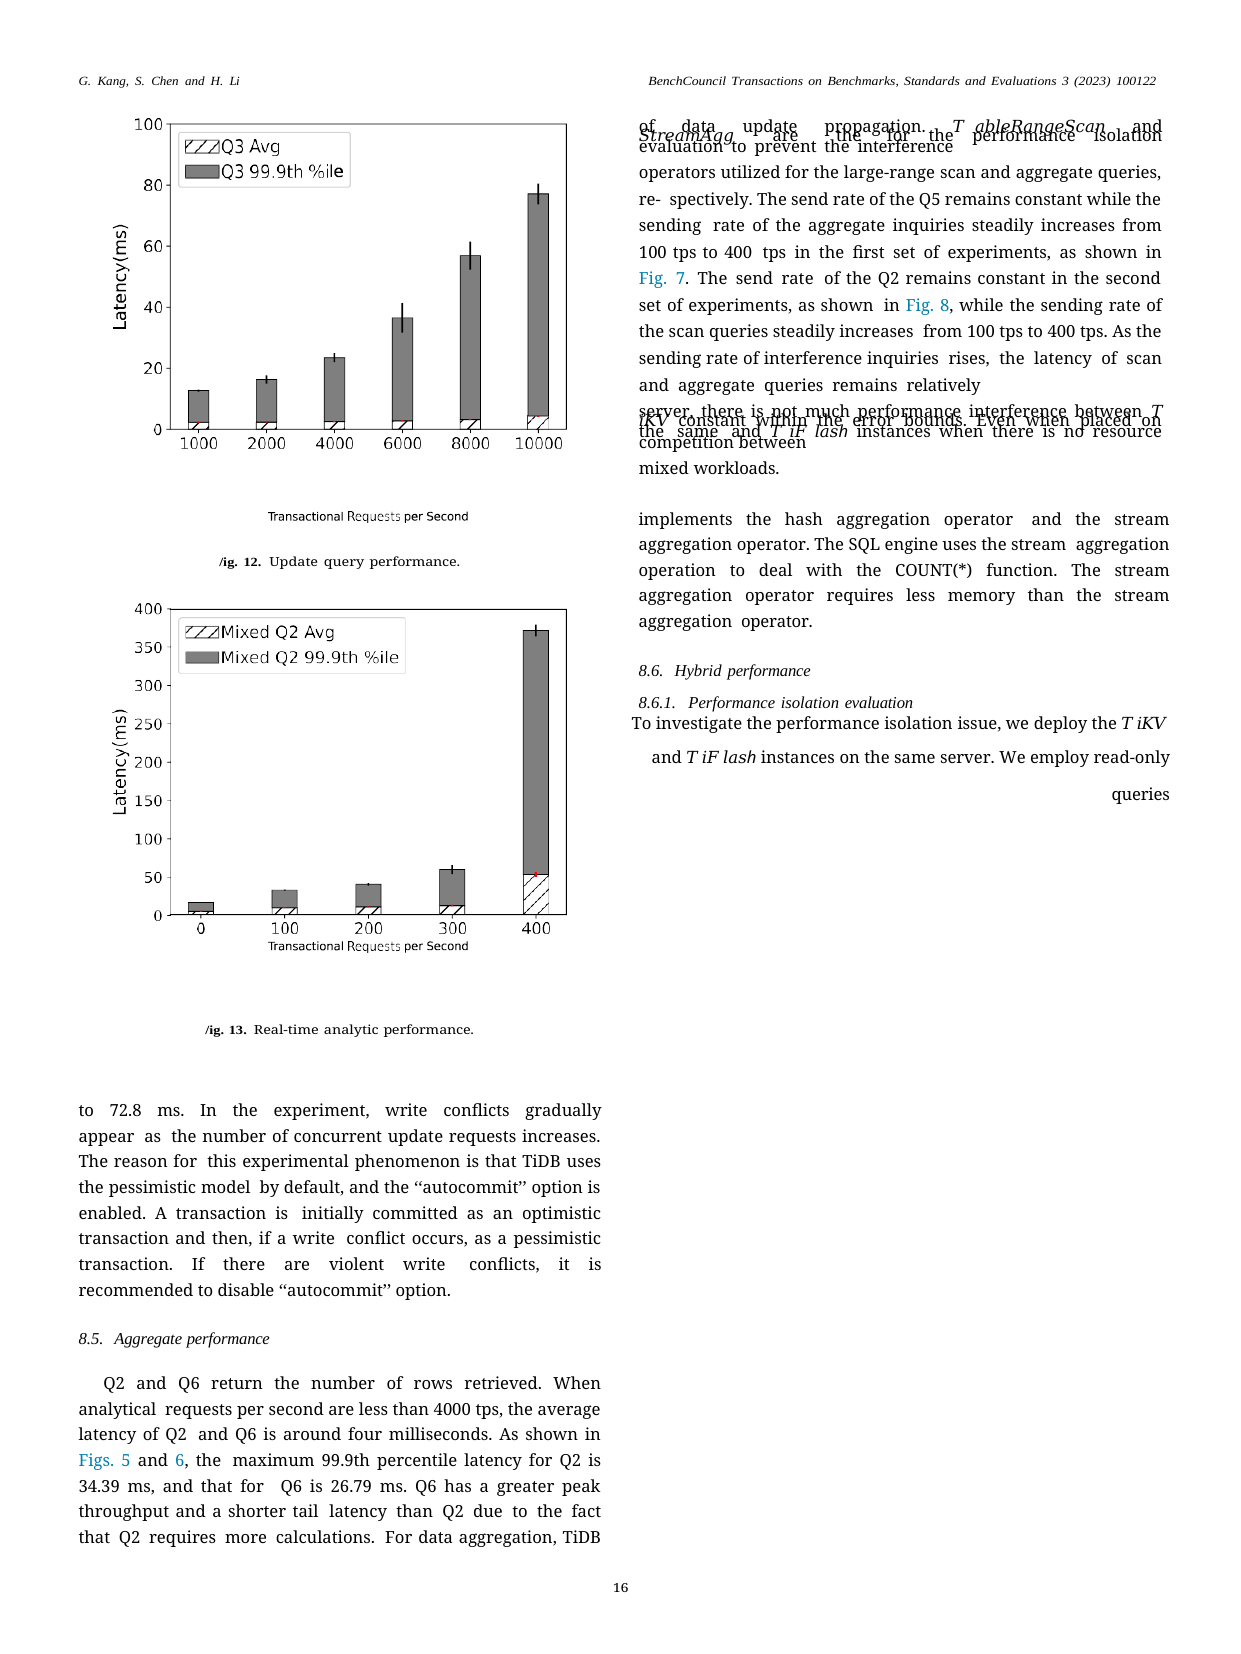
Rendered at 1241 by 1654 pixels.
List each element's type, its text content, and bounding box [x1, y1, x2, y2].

picture [452, 437, 489, 449]
picture [185, 139, 243, 155]
text Q2 and Q6 return the number of rows retrieved. When analytical requests per second are less than 4000 tps, the average latency of Q2 and Q6 is around four milliseconds. As shown in Figs. 5 and 6, the maximum 99.9th percentile latency for Q2 is 34.39 ms, and that for Q6 is 26.79 ms. Q6 has a greater peak throughput and a shorter tail latency than Q2 due to the fact that Q2 requires more calculations. For data aggregation, TiDB implements the hash aggregation operator and the stream aggregation operator. The SQL engine uses the stream aggregation operation to deal with the COUNT(*) function. The stream aggregation operator requires less memory than the stream aggregation operator. [78, 1372, 601, 1548]
picture [527, 417, 549, 428]
picture [348, 511, 400, 523]
picture [523, 875, 549, 914]
picture [144, 240, 162, 252]
picture [248, 437, 285, 449]
list Hybrid performance [638, 661, 1173, 680]
text server, there is not much performance interference between 𝑇 𝑖𝐾𝑉 constant within the error bounds. Even when placed on the same and 𝑇 𝑖𝐹 𝑙𝑎𝑠ℎ instances when there is no resource competition between [639, 408, 1162, 454]
text of data update propagation. 𝑇 𝑎𝑏𝑙𝑒𝑅𝑎𝑛𝑔𝑒𝑆𝑐𝑎𝑛 and 𝑆𝑡𝑟𝑒𝑎𝑚𝐴𝑔𝑔 are the for the performance isolation evaluation to prevent the interference [639, 124, 1162, 158]
picture [144, 179, 162, 191]
picture [112, 603, 171, 921]
picture [516, 437, 562, 449]
picture [178, 617, 406, 674]
picture [384, 437, 421, 449]
picture [439, 922, 466, 934]
text to 72.8 ms. In the experiment, write conflicts gradually appear as the number of concurrent update requests increases. The reason for this experimental phenomenon is that TiDB uses the pessimistic model by default, and the ‘‘autocommit’’ option is enabled. A transaction is initially committed as an optimistic transaction and then, if a write conflict occurs, as a pessimistic transaction. If there are violent write conflicts, it is recommended to disable ‘‘autocommit’’ option. [78, 1099, 601, 1301]
text and 𝑇 𝑖𝐹 𝑙𝑎𝑠ℎ instances on the same server. We employ read-only queries [627, 734, 1169, 807]
picture [122, 1454, 129, 1460]
picture [272, 922, 298, 934]
picture [185, 164, 243, 180]
text operators utilized for the large-range scan and aggregate queries, re- spectively. The send rate of the Q5 remains constant while the sending rate of the aggregate inquiries steadily increases from 100 tps to 400 tps in the first set of experiments, as shown in Fig. 7. The send rate of the Q2 remains constant in the second set of experiments, as shown in Fig. 8, while the sending rate of the scan queries steadily increases from 100 tps to 400 tps. As the sending rate of interference inquiries rises, the latency of scan and aggregate queries remains relatively [639, 161, 1162, 396]
text Q2 and Q6 return the number of rows retrieved. When analytical requests per second are less than 4000 tps, the average latency of Q2 and Q6 is around four milliseconds. As shown in Figs. 5 and 6, the maximum 99.9th percentile latency for Q2 is 34.39 ms, and that for Q6 is 26.79 ms. Q6 has a greater peak throughput and a shorter tail latency than Q2 due to the fact that Q2 requires more calculations. For data aggregation, TiDB implements the hash aggregation operator and the stream aggregation operator. The SQL engine uses the stream aggregation operation to deal with the COUNT(*) function. The stream aggregation operator requires less memory than the stream aggregation operator. [638, 507, 1169, 632]
picture [249, 139, 279, 156]
text To investigate the performance isolation issue, we deploy the 𝑇 𝑖𝐾𝑉 [627, 710, 1166, 734]
text mixed workloads. [639, 456, 1173, 479]
picture [309, 164, 328, 178]
picture [144, 362, 162, 374]
picture [355, 922, 382, 934]
picture [316, 437, 353, 449]
text /ig. 12. Update query performance. [74, 553, 605, 570]
picture [522, 922, 550, 934]
list Aggregate performance [78, 1329, 605, 1348]
picture [250, 164, 302, 178]
text /ig. 13. Real-time analytic performance. [74, 1021, 605, 1038]
picture [135, 118, 162, 130]
picture [181, 437, 217, 449]
picture [348, 941, 400, 953]
picture [144, 301, 162, 313]
